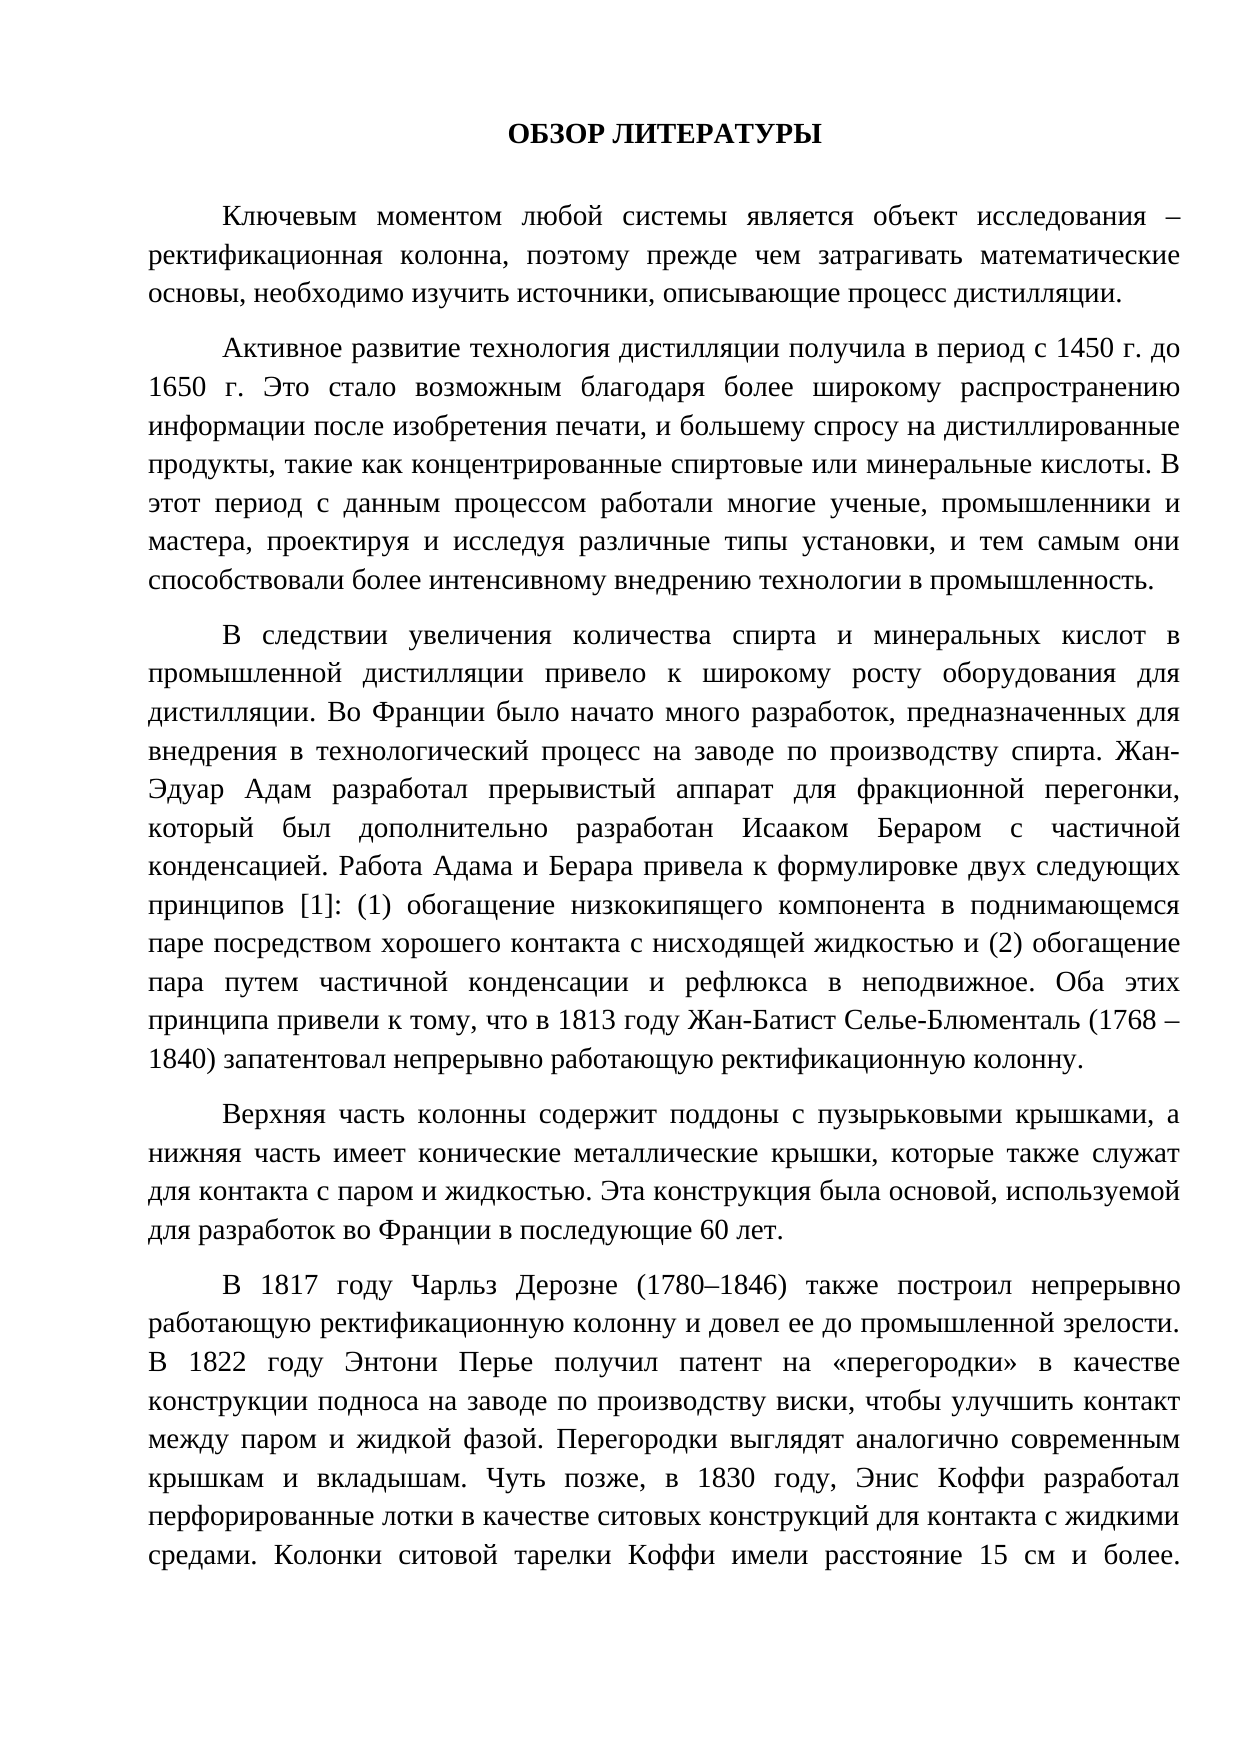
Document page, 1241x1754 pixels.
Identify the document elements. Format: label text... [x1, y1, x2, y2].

text Верхняя часть колонны содержит поддоны с пузырьковыми крышками, а нижняя часть имеет конические металлические крышки, которые также служат для контакта с паром и жидкостью. Эта конструкция была основой, используемой для разработок во Франции в последующие 60 лет. [148, 1096, 1181, 1245]
text Активное развитие технология дистилляции получила в период с 1450 г. до 1650 г. Это стало возможным благодаря более широкому распространению информации после изобретения печати, и большему спросу на дистиллированные продукты, такие как концентрированные спиртовые или минеральные кислоты. В этот период с данным процессом работали многие ученые, промышленники и мастера, проектируя и исследуя различные типы установки, и тем самым они способствовали более интенсивному внедрению технологии в промышленность. [148, 331, 1181, 595]
subtitle ОБЗОР ЛИТЕРАТУРЫ [148, 116, 1181, 150]
text Ключевым моментом любой системы является объект исследования – ректификационная колонна, поэтому прежде чем затрагивать математические основы, необходимо изучить источники, описывающие процесс дистилляции. [148, 198, 1181, 309]
text В следствии увеличения количества спирта и минеральных кислот в промышленной дистилляции привело к широкому росту оборудования для дистилляции. Во Франции было начато много разработок, предназначенных для внедрения в технологический процесс на заводе по производству спирта. Жан-Эдуар Адам разработал прерывистый аппарат для фракционной перегонки, который был дополнительно разработан Исааком Бераром с частичной конденсацией. Работа Адама и Берара привела к формулировке двух следующих принципов [1]: (1) обогащение низкокипящего компонента в поднимающемся паре посредством хорошего контакта с нисходящей жидкостью и (2) обогащение пара путем частичной конденсации и рефлюкса в неподвижное. Оба этих принципа привели к тому, что в 1813 году Жан-Батист Селье-Блюменталь (1768 – 1840) запатентовал непрерывно работающую ректификационную колонну. [148, 617, 1181, 1074]
